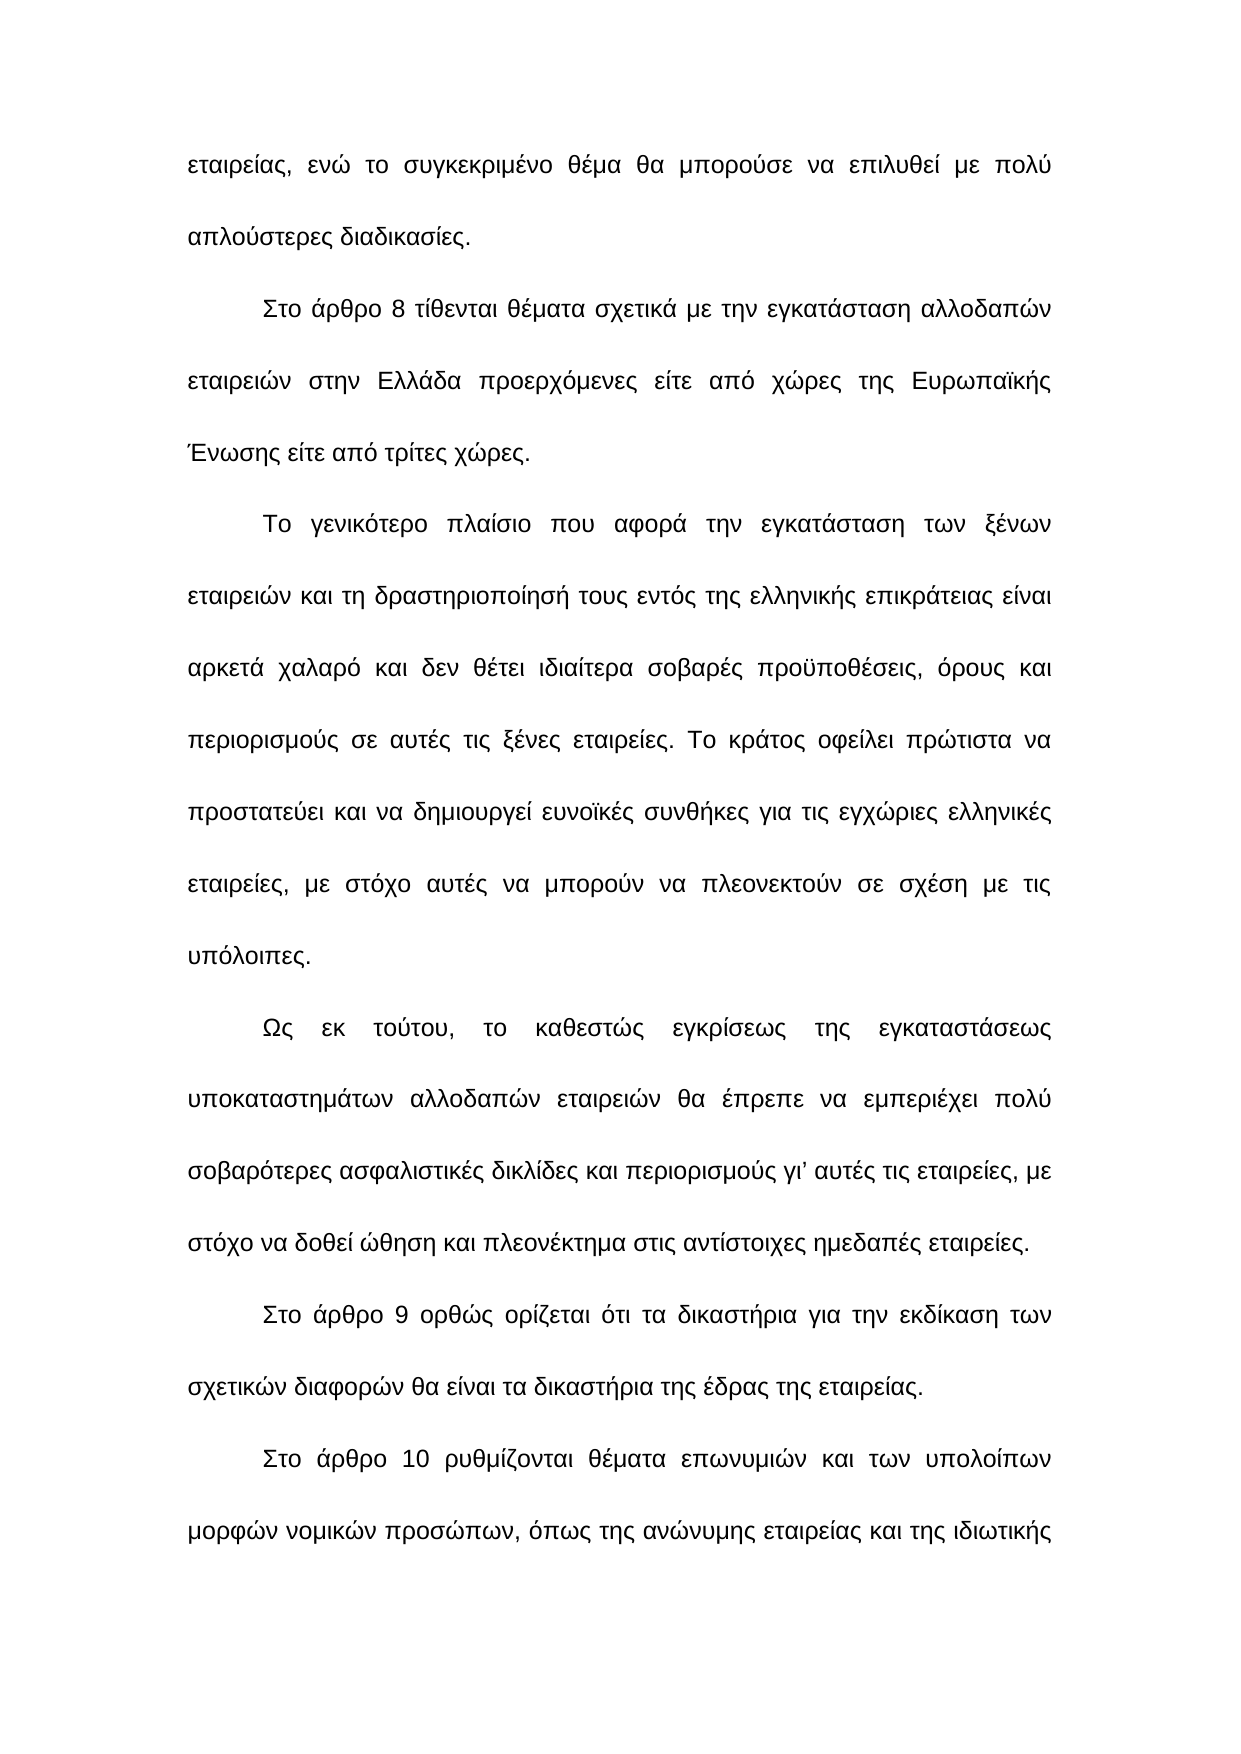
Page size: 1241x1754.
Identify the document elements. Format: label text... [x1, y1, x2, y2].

text Ως εκ τούτου, το καθεστώς εγκρίσεως της εγκαταστάσεως υποκαταστημάτων αλλοδαπών εταιρειών θα έπρεπε να εμπεριέχει πολύ σοβαρότερες ασφαλιστικές δικλίδες και περιορισμούς γι’ αυτές τις εταιρείες, με στόχο να δοθεί ώθηση και πλεονέκτημα στις αντίστοιχες ημεδαπές εταιρείες. [187, 1012, 1053, 1257]
text Το γενικότερο πλαίσιο που αφορά την εγκατάσταση των ξένων εταιρειών και τη δραστηριοποίησή τους εντός της ελληνικής επικράτειας είναι αρκετά χαλαρό και δεν θέτει ιδιαίτερα σοβαρές προϋποθέσεις, όρους και περιορισμούς σε αυτές τις ξένες εταιρείες. Το κράτος οφείλει πρώτιστα να προστατεύει και να δημιουργεί ευνοϊκές συνθήκες για τις εγχώριες ελληνικές εταιρείες, με στόχο αυτές να μπορούν να πλεονεκτούν σε σχέση με τις υπόλοιπες. [187, 509, 1053, 969]
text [187, 1444, 1053, 1544]
text Στο άρθρο 8 τίθενται θέματα σχετικά με την εγκατάσταση αλλοδαπών εταιρειών στην Ελλάδα προερχόμενες είτε από χώρες της Ευρωπαϊκής Ένωσης είτε από τρίτες χώρες. [187, 294, 1053, 466]
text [187, 150, 1053, 251]
text Στο άρθρο 9 ορθώς ορίζεται ότι τα δικαστήρια για την εκδίκαση των σχετικών διαφορών θα είναι τα δικαστήρια της έδρας της εταιρείας. [187, 1300, 1053, 1401]
